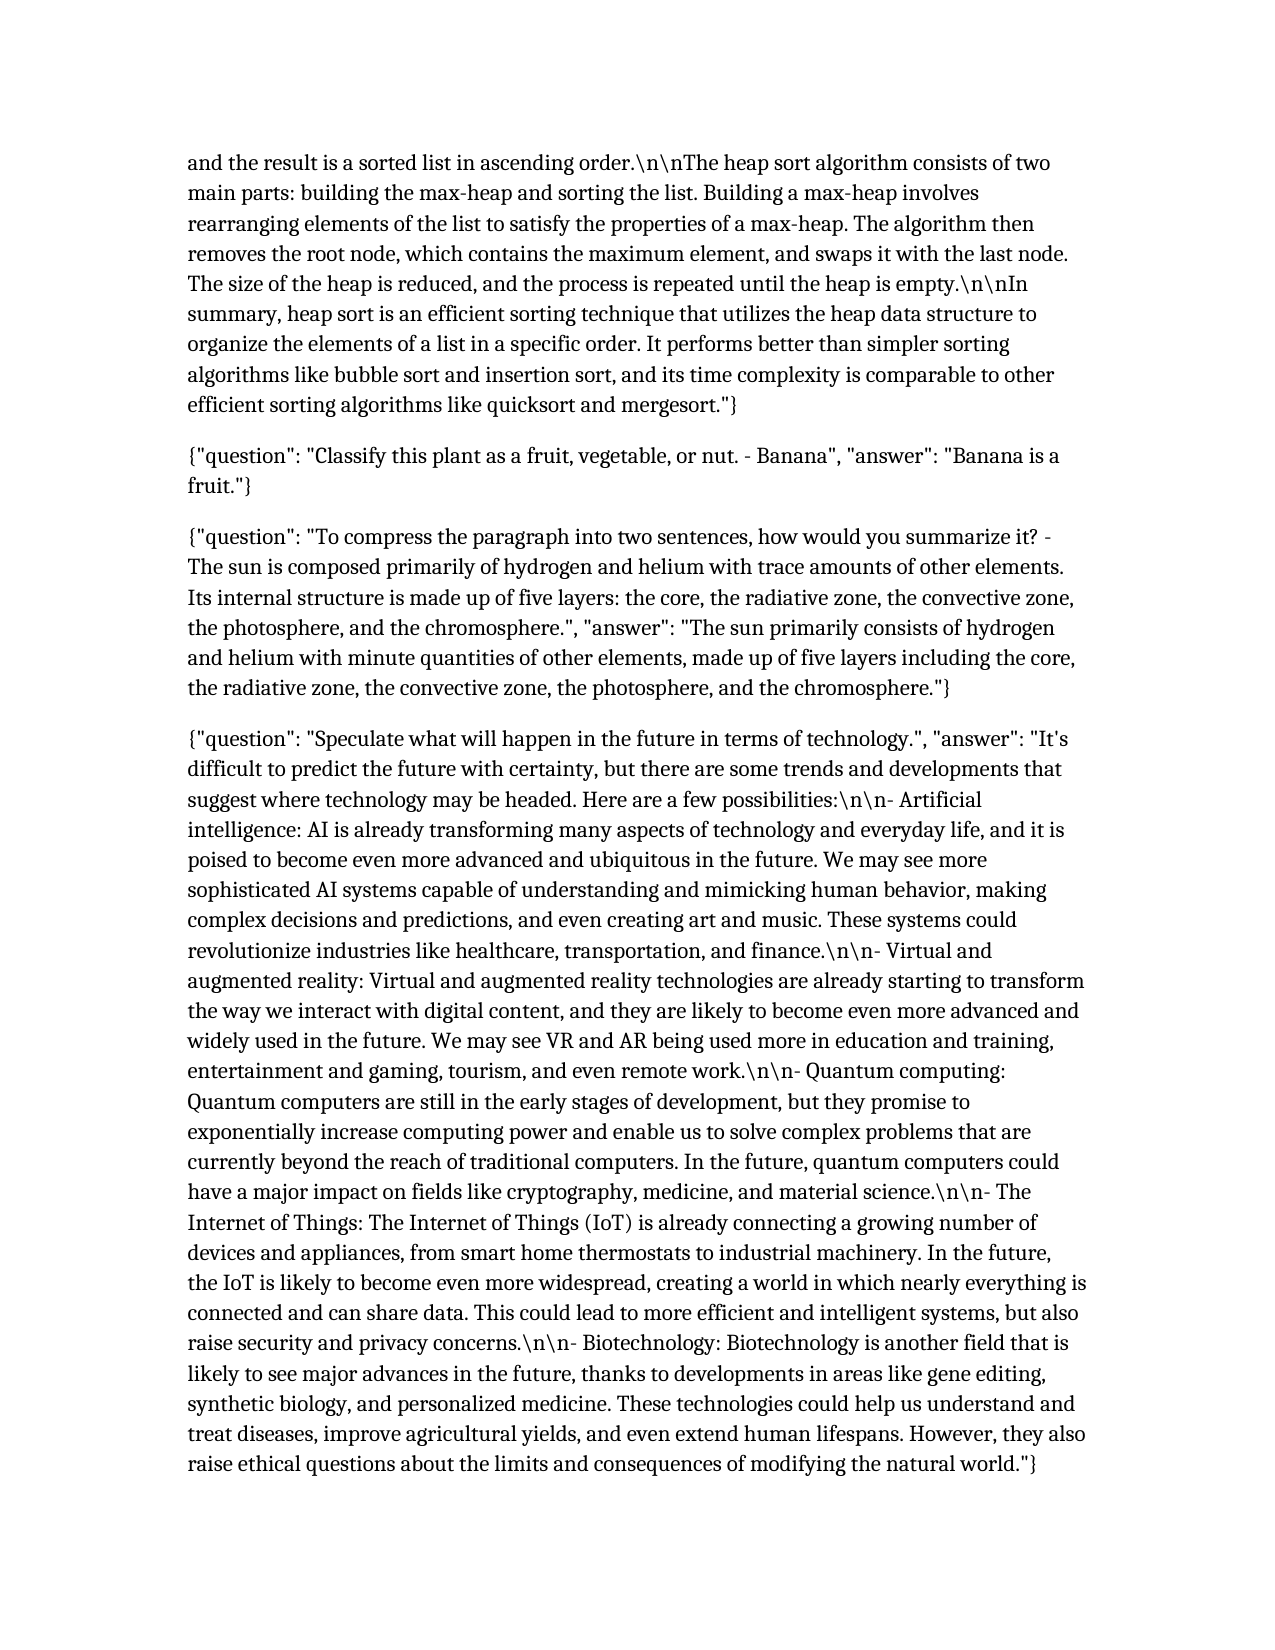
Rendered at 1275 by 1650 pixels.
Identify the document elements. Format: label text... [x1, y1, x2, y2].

text {"question": "Classify this plant as a fruit, vegetable, or nut. - Banana", "answer": "Banana is a fruit."} [187, 443, 1087, 499]
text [187, 150, 1087, 418]
text {"question": "To compress the paragraph into two sentences, how would you summarize it? - The sun is composed primarily of hydrogen and helium with trace amounts of other elements. Its internal structure is made up of five layers: the core, the radiative zone, the convective zone, the photosphere, and the chromosphere.", "answer": "The sun primarily consists of hydrogen and helium with minute quantities of other elements, made up of five layers including the core, the radiative zone, the convective zone, the photosphere, and the chromosphere."} [187, 524, 1087, 701]
text {"question": "Speculate what will happen in the future in terms of technology.", "answer": "It's difficult to predict the future with certainty, but there are some trends and developments that suggest where technology may be headed. Here are a few possibilities:\n\n- Artificial intelligence: AI is already transforming many aspects of technology and everyday life, and it is poised to become even more advanced and ubiquitous in the future. We may see more sophisticated AI systems capable of understanding and mimicking human behavior, making complex decisions and predictions, and even creating art and music. These systems could revolutionize industries like healthcare, transportation, and finance.\n\n- Virtual and augmented reality: Virtual and augmented reality technologies are already starting to transform the way we interact with digital content, and they are likely to become even more advanced and widely used in the future. We may see VR and AR being used more in education and training, entertainment and gaming, tourism, and even remote work.\n\n- Quantum computing: Quantum computers are still in the early stages of development, but they promise to exponentially increase computing power and enable us to solve complex problems that are currently beyond the reach of traditional computers. In the future, quantum computers could have a major impact on fields like cryptography, medicine, and material science.\n\n- The Internet of Things: The Internet of Things (IoT) is already connecting a growing number of devices and appliances, from smart home thermostats to industrial machinery. In the future, the IoT is likely to become even more widespread, creating a world in which nearly everything is connected and can share data. This could lead to more efficient and intelligent systems, but also raise security and privacy concerns.\n\n- Biotechnology: Biotechnology is another field that is likely to see major advances in the future, thanks to developments in areas like gene editing, synthetic biology, and personalized medicine. These technologies could help us understand and treat diseases, improve agricultural yields, and even extend human lifespans. However, they also raise ethical questions about the limits and consequences of modifying the natural world."} [187, 726, 1087, 1477]
